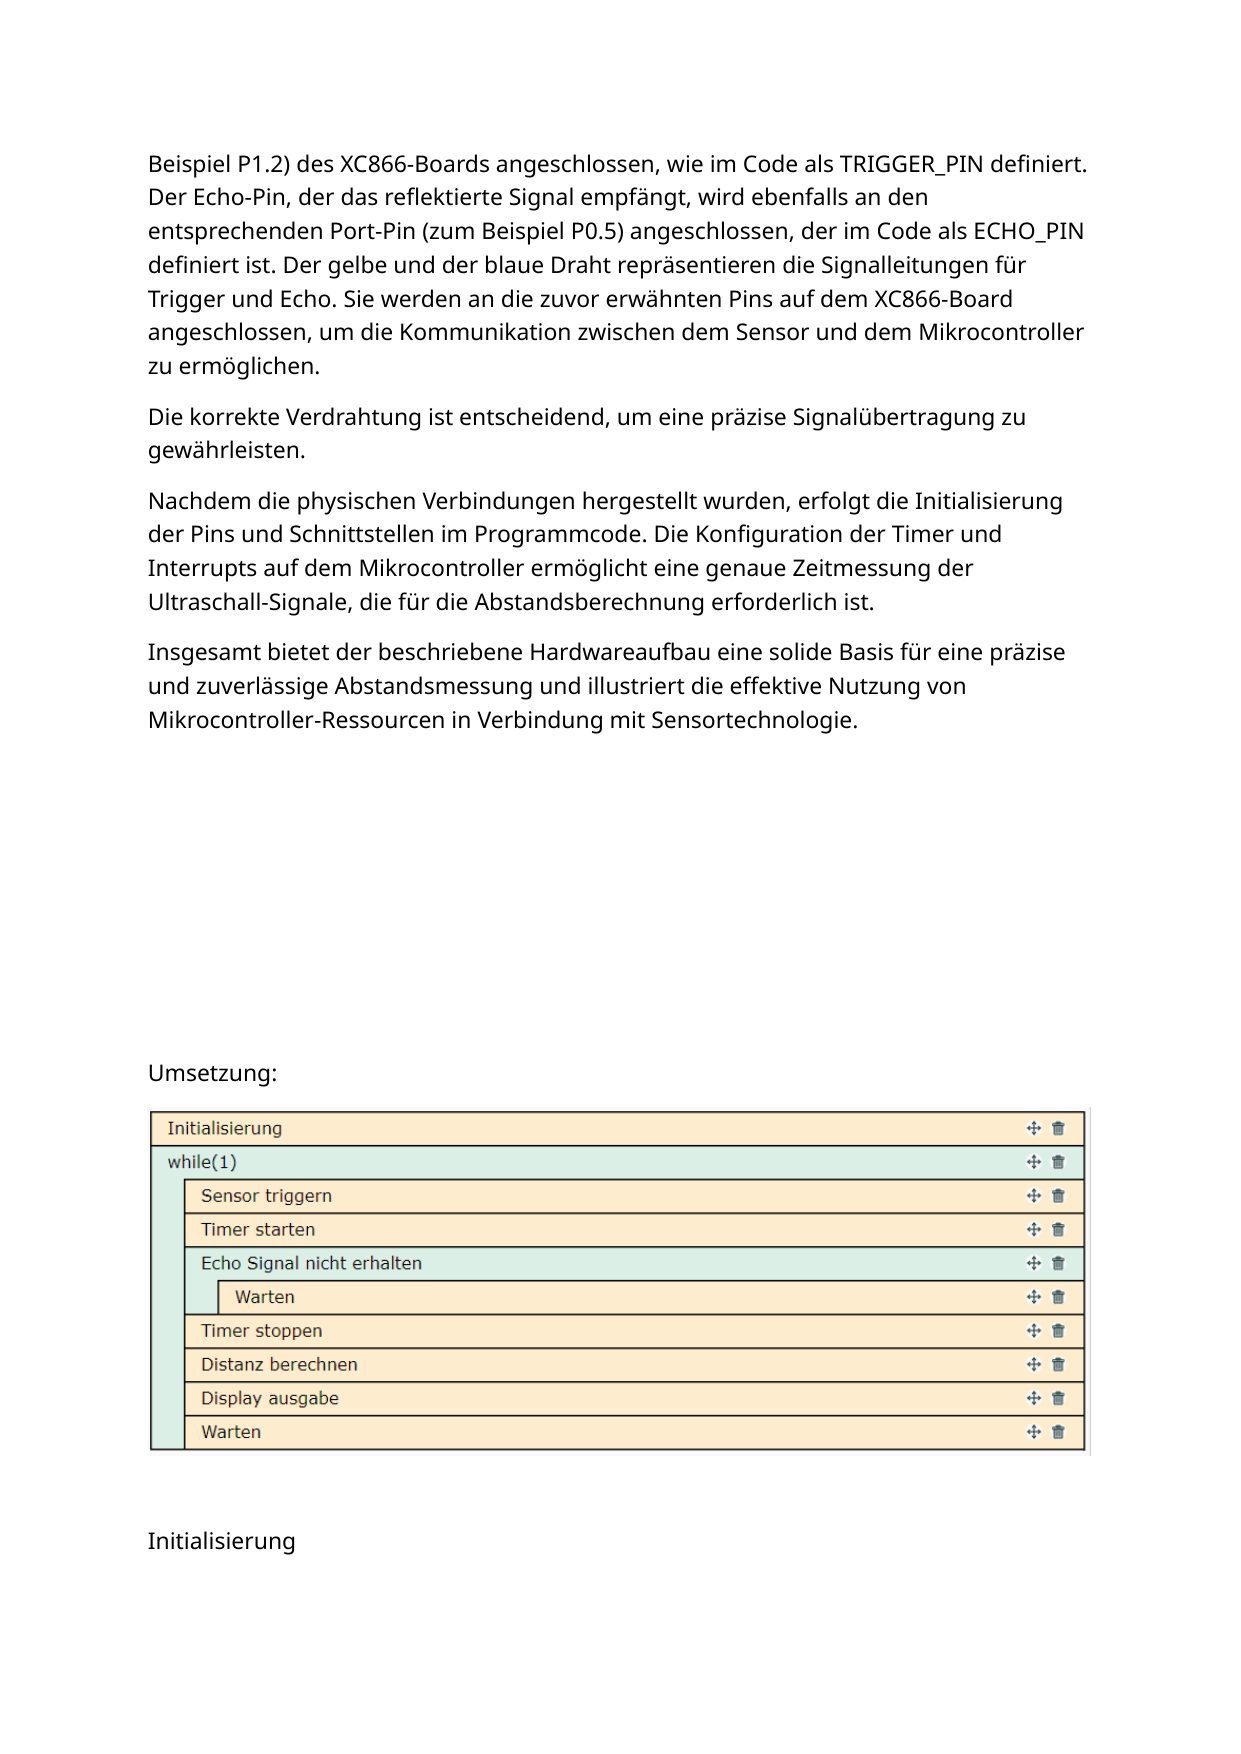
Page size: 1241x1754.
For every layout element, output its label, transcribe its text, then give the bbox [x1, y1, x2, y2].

text Die korrekte Verdrahtung ist entscheidend, um eine präzise Signalübertragung zu gewährleisten. [148, 401, 1093, 466]
picture [147, 1107, 1093, 1456]
text Initialisierung [148, 1525, 1093, 1556]
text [148, 148, 1093, 381]
text Nachdem die physischen Verbindungen hergestellt wurden, erfolgt die Initialisierung der Pins und Schnittstellen im Programmcode. Die Konfiguration der Timer und Interrupts auf dem Mikrocontroller ermöglicht eine genaue Zeitmessung der Ultraschall-Signale, die für die Abstandsberechnung erforderlich ist. [148, 485, 1093, 617]
text Umsetzung: [148, 1057, 1093, 1088]
text Insgesamt bietet der beschriebene Hardwareaufbau eine solide Basis für eine präzise und zuverlässige Abstandsmessung und illustriert die effektive Nutzung von Mikrocontroller-Ressourcen in Verbindung mit Sensortechnologie. [148, 636, 1093, 735]
